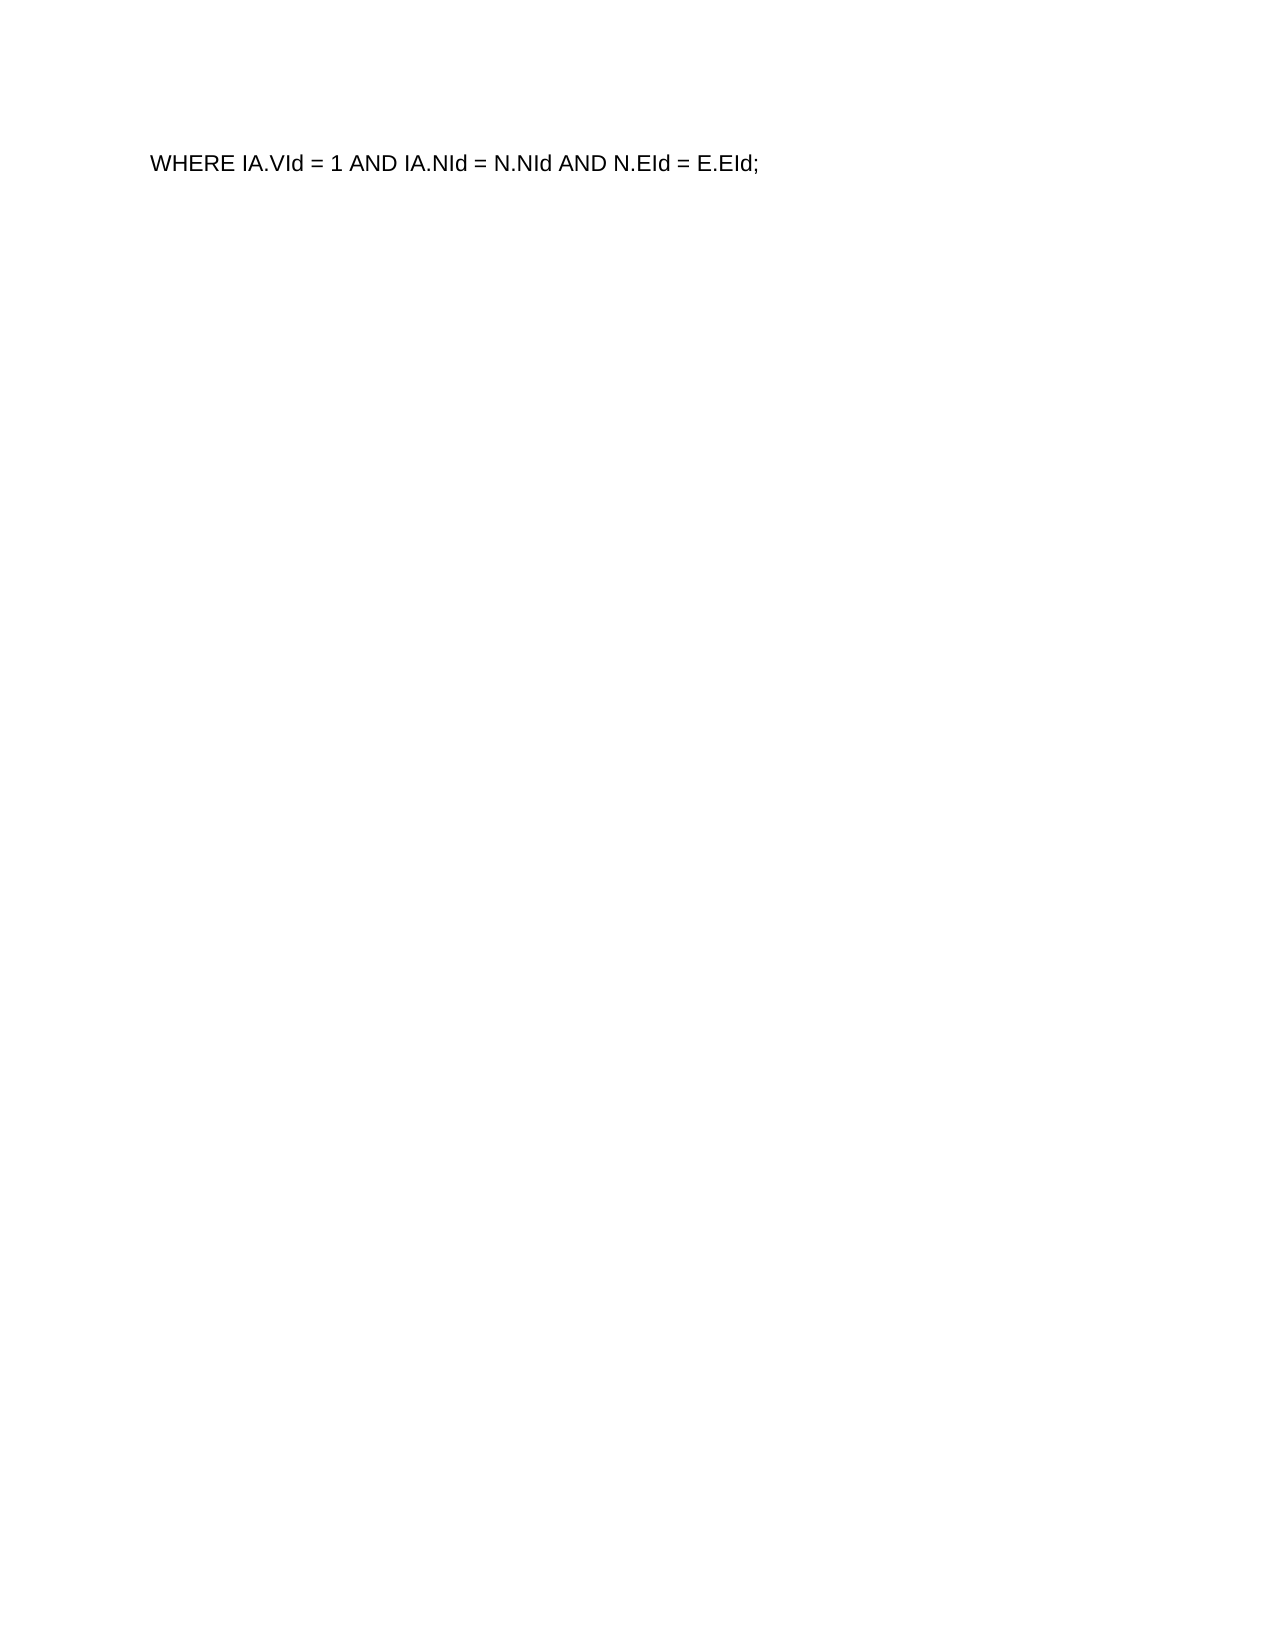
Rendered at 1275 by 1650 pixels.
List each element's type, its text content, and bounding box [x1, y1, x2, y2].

text WHERE IA.VId = 1 AND IA.NId = N.NId AND N.EId = E.EId; [150, 150, 1125, 176]
